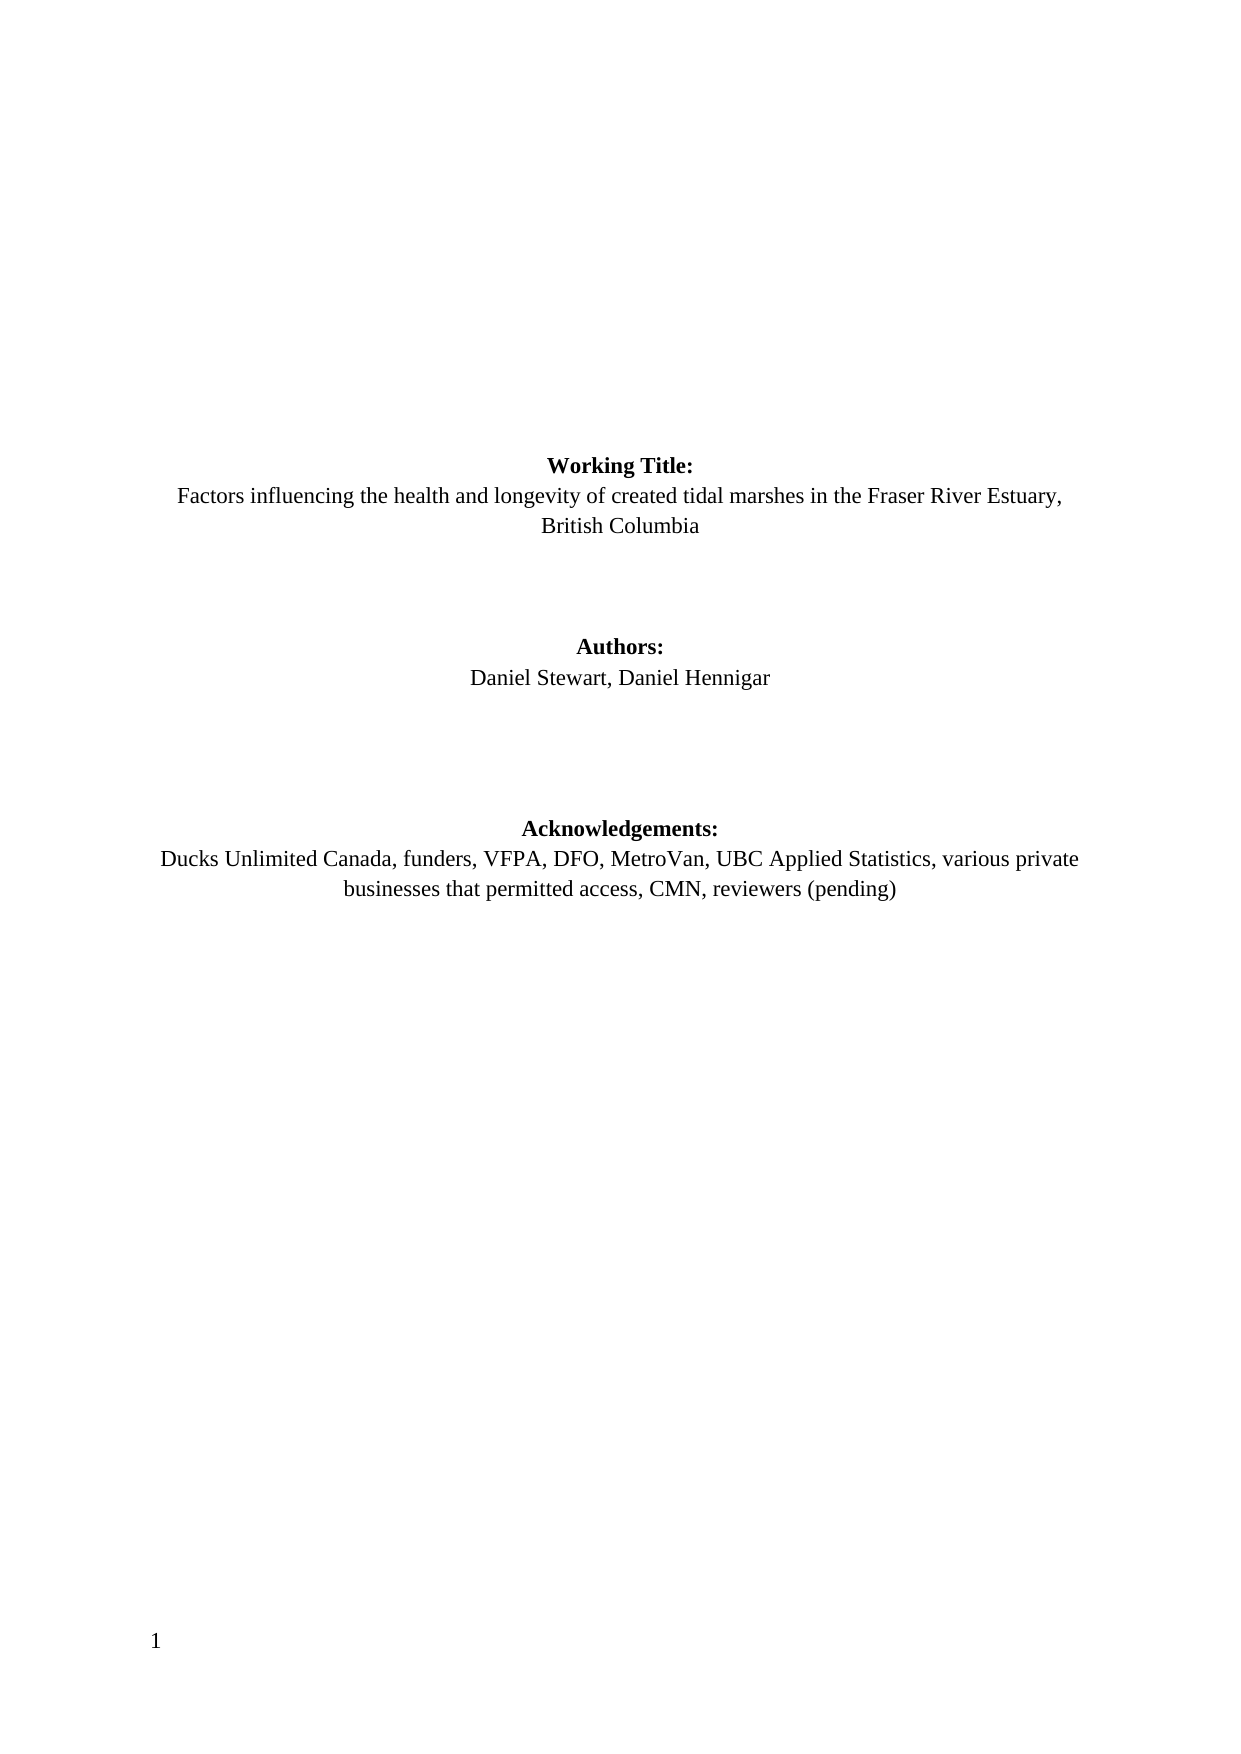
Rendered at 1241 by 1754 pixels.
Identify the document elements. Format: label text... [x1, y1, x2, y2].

text Factors influencing the health and longevity of created tidal marshes in the Fraser River Estuary, British Columbia [150, 482, 1090, 539]
text Working Title: [150, 452, 1090, 478]
text Authors: [150, 633, 1090, 660]
text Acknowledgements: [150, 814, 1090, 841]
text Ducks Unlimited Canada, funders, VFPA, DFO, MetroVan, UBC Applied Statistics, various private businesses that permitted access, CMN, reviewers (pending) [150, 845, 1090, 901]
text Daniel Stewart, Daniel Hennigar [150, 663, 1090, 690]
